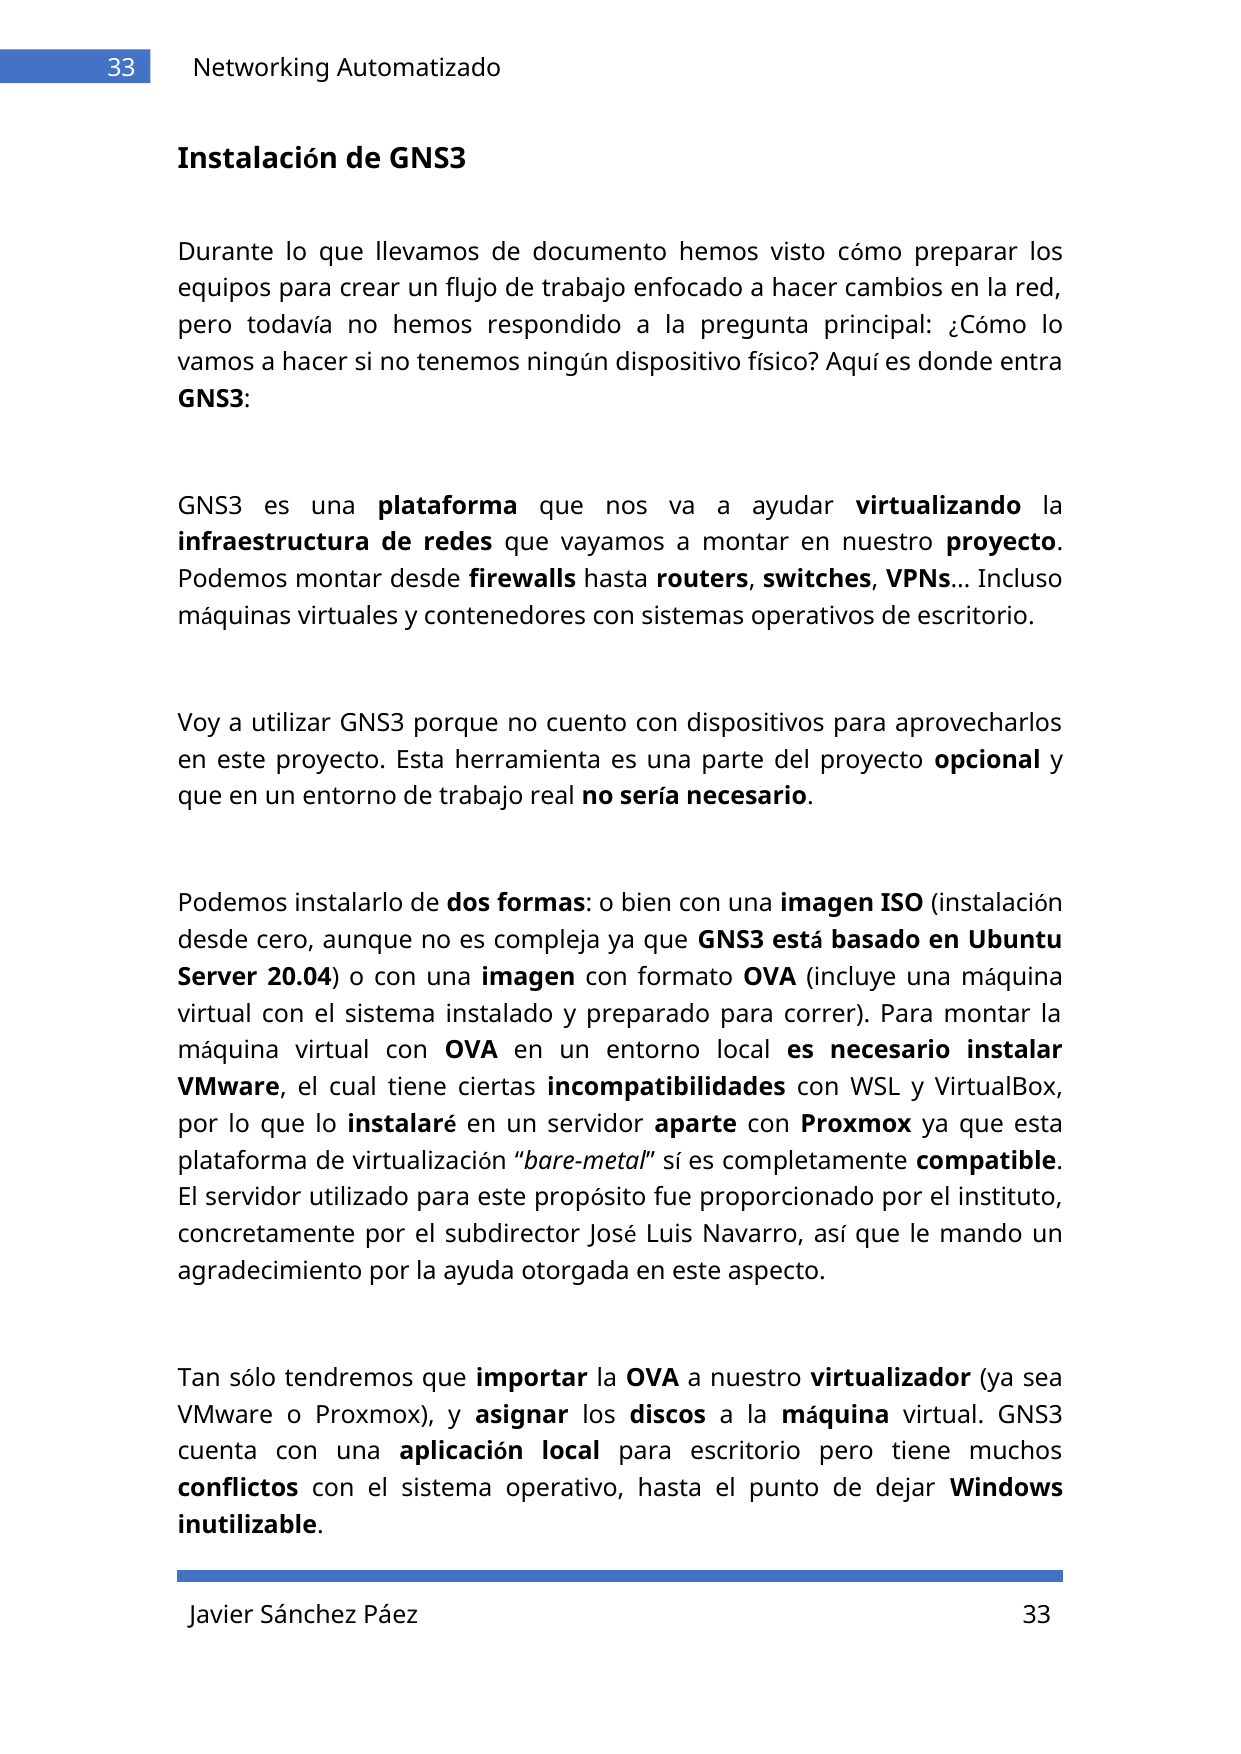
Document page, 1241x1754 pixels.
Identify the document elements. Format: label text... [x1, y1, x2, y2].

text Podemos instalarlo de dos formas: o bien con una imagen ISO (instalación desde cero, aunque no es compleja ya que GNS3 está basado en Ubuntu Server 20.04) o con una imagen con formato OVA (incluye una máquina virtual con el sistema instalado y preparado para correr). Para montar la máquina virtual con OVA en un entorno local es necesario instalar VMware, el cual tiene ciertas incompatibilidades con WSL y VirtualBox, por lo que lo instalaré en un servidor aparte con Proxmox ya que esta plataforma de virtualización “bare-metal” sí es completamente compatible. El servidor utilizado para este propósito fue proporcionado por el instituto, concretamente por el subdirector José Luis Navarro, así que le mando un agradecimiento por la ayuda otorgada en este aspecto. [177, 885, 1063, 1287]
text Durante lo que llevamos de documento hemos visto cómo preparar los equipos para crear un flujo de trabajo enfocado a hacer cambios en la red, pero todavía no hemos respondido a la pregunta principal: ¿Cómo lo vamos a hacer si no tenemos ningún dispositivo físico? Aquí es donde entra GNS3: [177, 233, 1063, 414]
text Tan sólo tendremos que importar la OVA a nuestro virtualizador (ya sea VMware o Proxmox), y asignar los discos a la máquina virtual. GNS3 cuenta con una aplicación local para escritorio pero tiene muchos conflictos con el sistema operativo, hasta el punto de dejar Windows inutilizable. [177, 1359, 1063, 1541]
text GNS3 es una plataforma que nos va a ayudar virtualizando la infraestructura de redes que vayamos a montar en nuestro proyecto. Podemos montar desde firewalls hasta routers, switches, VPNs… Incluso máquinas virtuales y contenedores con sistemas operativos de escritorio. [177, 487, 1063, 632]
subtitle Instalación de GNS3 [177, 137, 1063, 177]
text Voy a utilizar GNS3 porque no cuento con dispositivos para aprovecharlos en este proyecto. Esta herramienta es una parte del proyecto opcional y que en un entorno de trabajo real no sería necesario. [177, 704, 1063, 812]
